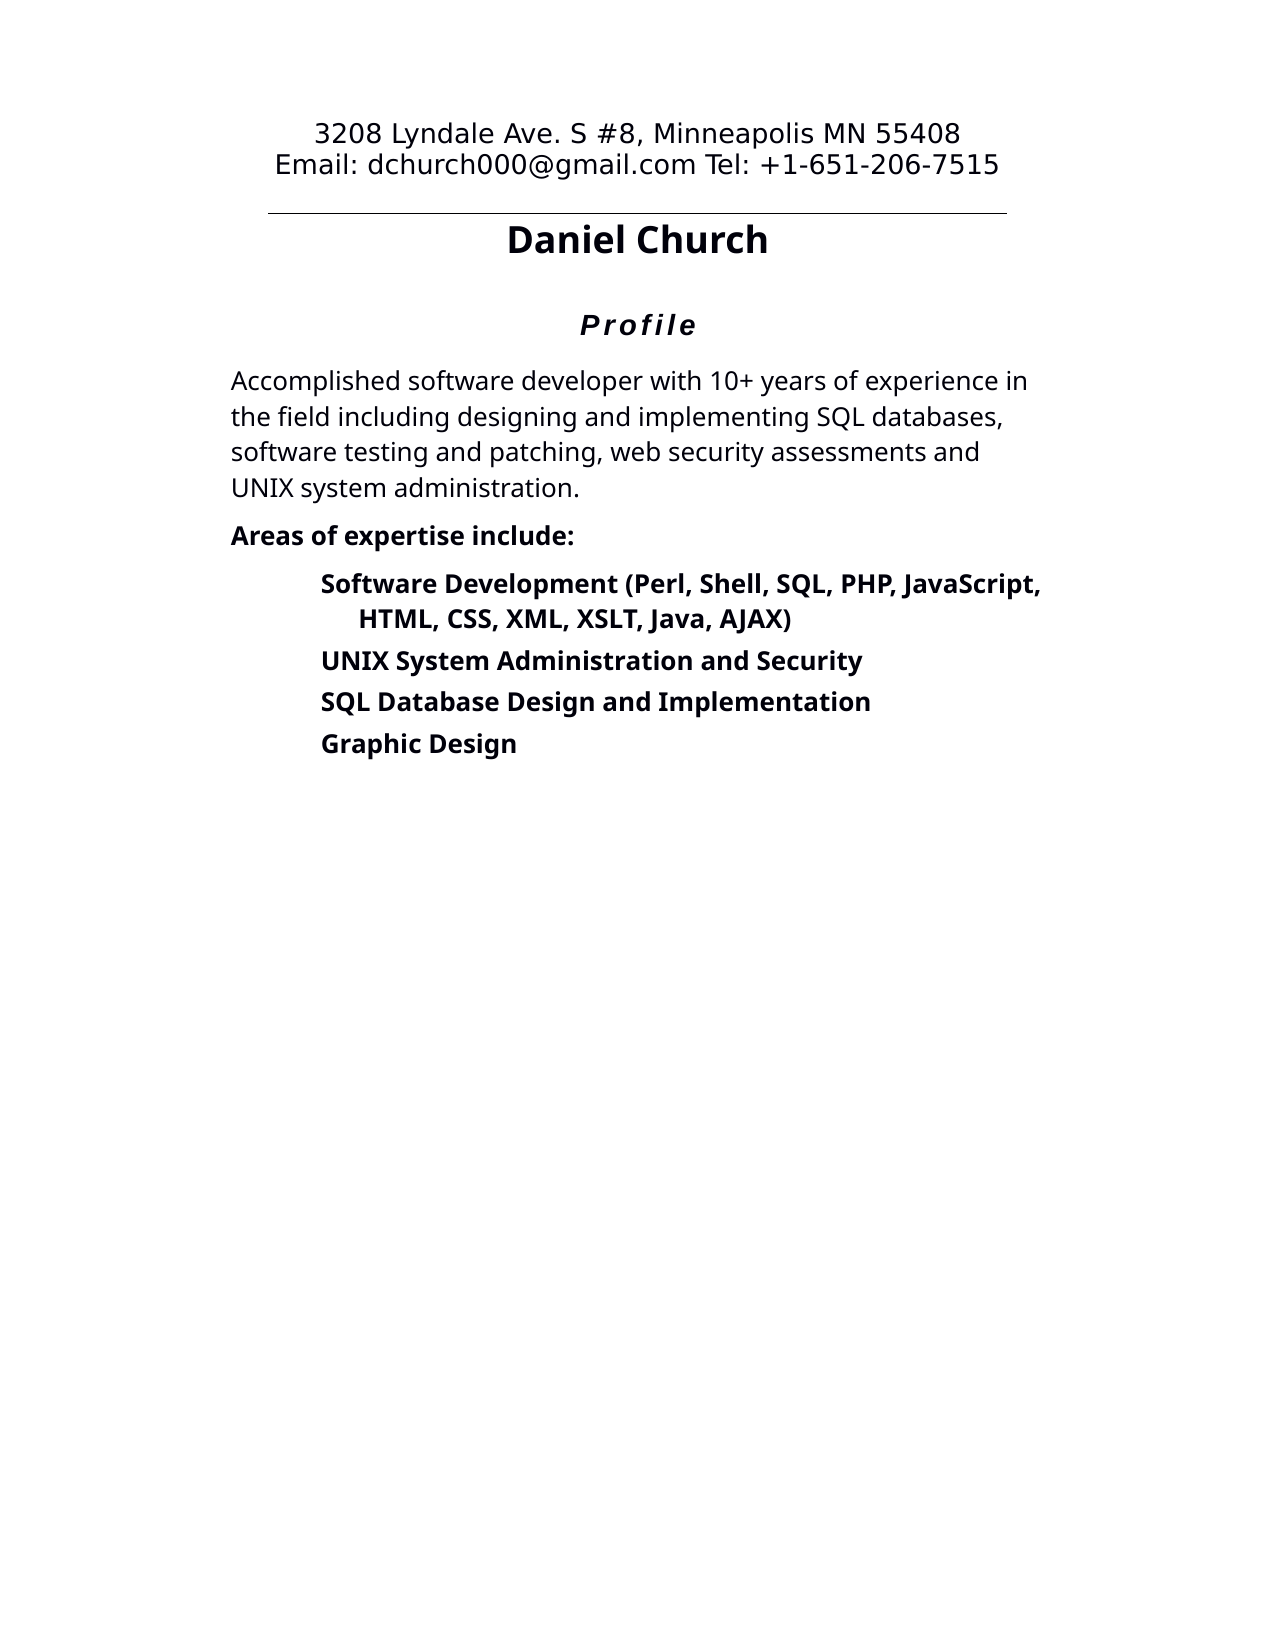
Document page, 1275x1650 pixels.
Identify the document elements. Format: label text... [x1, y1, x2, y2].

text Graphic Design [321, 725, 1044, 761]
text Software Development (Perl, Shell, SQL, PHP, JavaScript, HTML, CSS, XML, XSLT, Java, AJAX) [321, 565, 1044, 636]
text SQL Database Design and Implementation [321, 684, 1044, 719]
text 3208 Lyndale Ave. S #8, Minneapolis MN 55408 Email: dchurch000@gmail.com Tel: +1-651-206-7515 [118, 118, 1157, 181]
subtitle Daniel Church [268, 214, 1007, 264]
text Accomplished software developer with 10+ years of experience in the field including designing and implementing SQL databases, software testing and patching, web security assessments and UNIX system administration. [231, 363, 1044, 505]
text UNIX System Administration and Security [321, 642, 1044, 678]
text Areas of expertise include: [231, 517, 1044, 553]
subtitle Profile [268, 307, 1007, 342]
